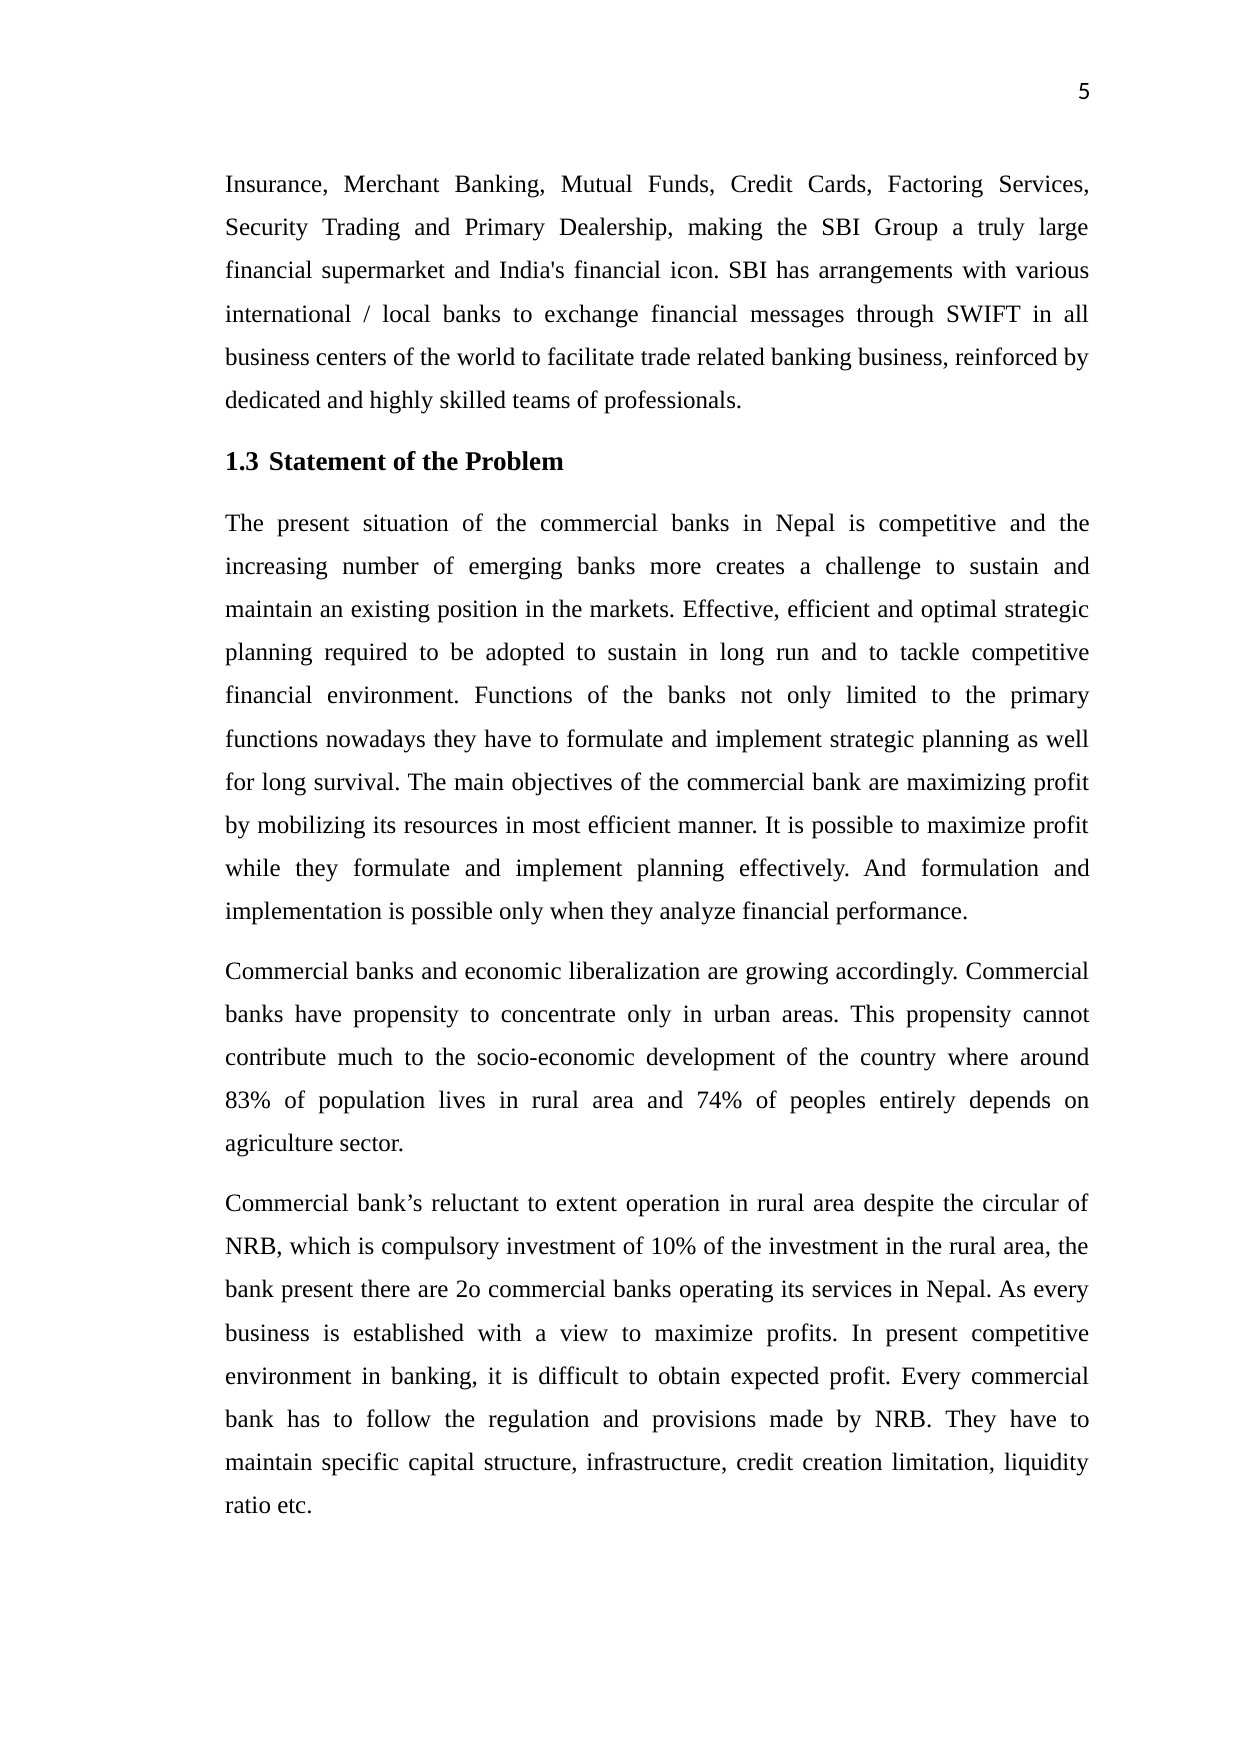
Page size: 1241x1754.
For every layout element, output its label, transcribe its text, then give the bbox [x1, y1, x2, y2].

text The present situation of the commercial banks in Nepal is competitive and the increasing number of emerging banks more creates a challenge to sustain and maintain an existing position in the markets. Effective, efficient and optimal strategic planning required to be adopted to sustain in long run and to tackle competitive financial environment. Functions of the banks not only limited to the primary functions nowadays they have to formulate and implement strategic planning as well for long survival. The main objectives of the commercial bank are maximizing profit by mobilizing its resources in most efficient manner. It is possible to maximize profit while they formulate and implement planning effectively. And formulation and implementation is possible only when they analyze financial performance. [225, 508, 1090, 925]
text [225, 169, 1090, 414]
text Commercial banks and economic liberalization are growing accordingly. Commercial banks have propensity to concentrate only in urban areas. This propensity cannot contribute much to the socio-economic development of the country where around 83% of population lives in rural area and 74% of peoples entirely depends on agriculture sector. [225, 956, 1090, 1157]
text Commercial bank’s reluctant to extent operation in rural area despite the circular of NRB, which is compulsory investment of 10% of the investment in the rural area, the bank present there are 2o commercial banks operating its services in Nepal. As every business is established with a view to maximize profits. In present competitive environment in banking, it is difficult to obtain expected profit. Every commercial bank has to follow the regulation and provisions made by NRB. They have to maintain specific capital structure, infrastructure, credit creation limitation, liquidity ratio etc. [225, 1188, 1090, 1519]
subtitle Statement of the Problem [225, 445, 1090, 476]
